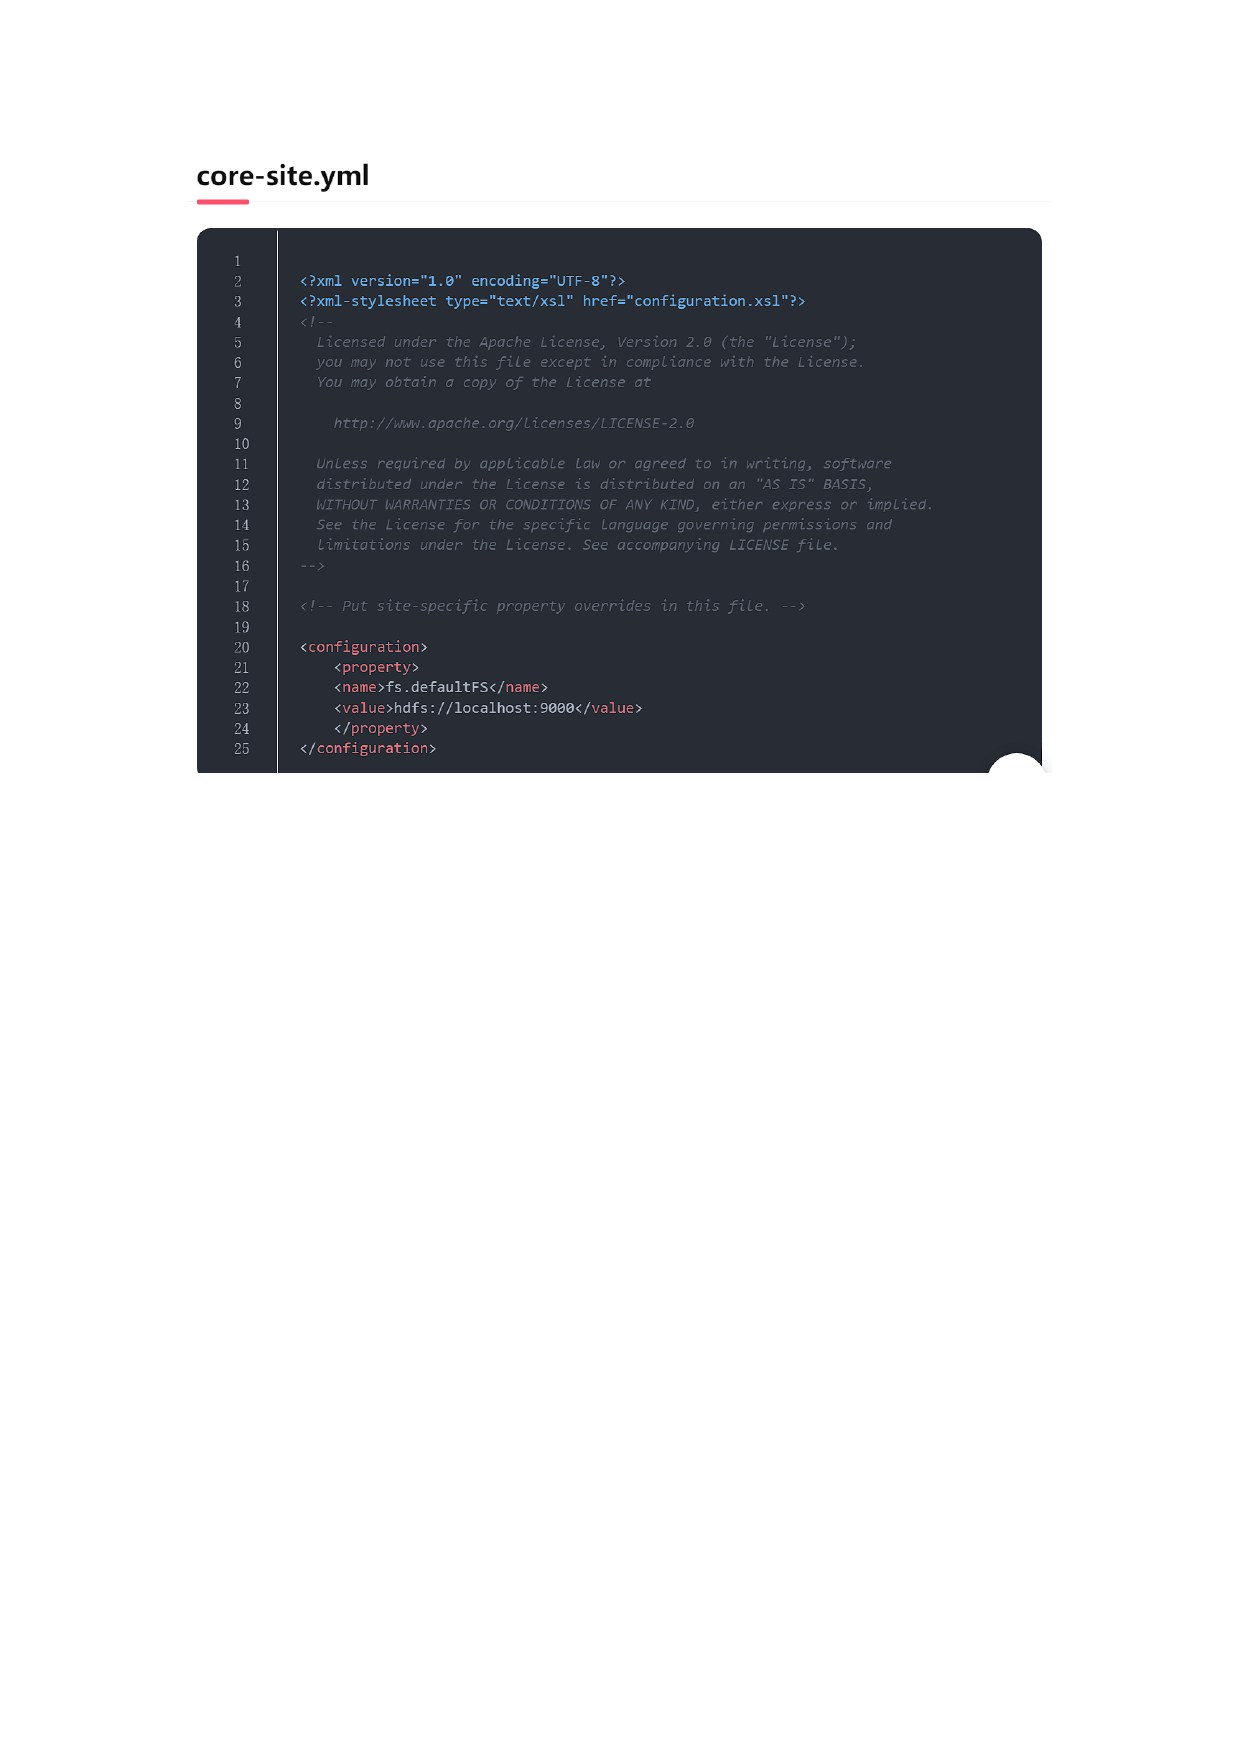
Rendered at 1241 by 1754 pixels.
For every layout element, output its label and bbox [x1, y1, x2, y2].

picture [187, 162, 1053, 773]
